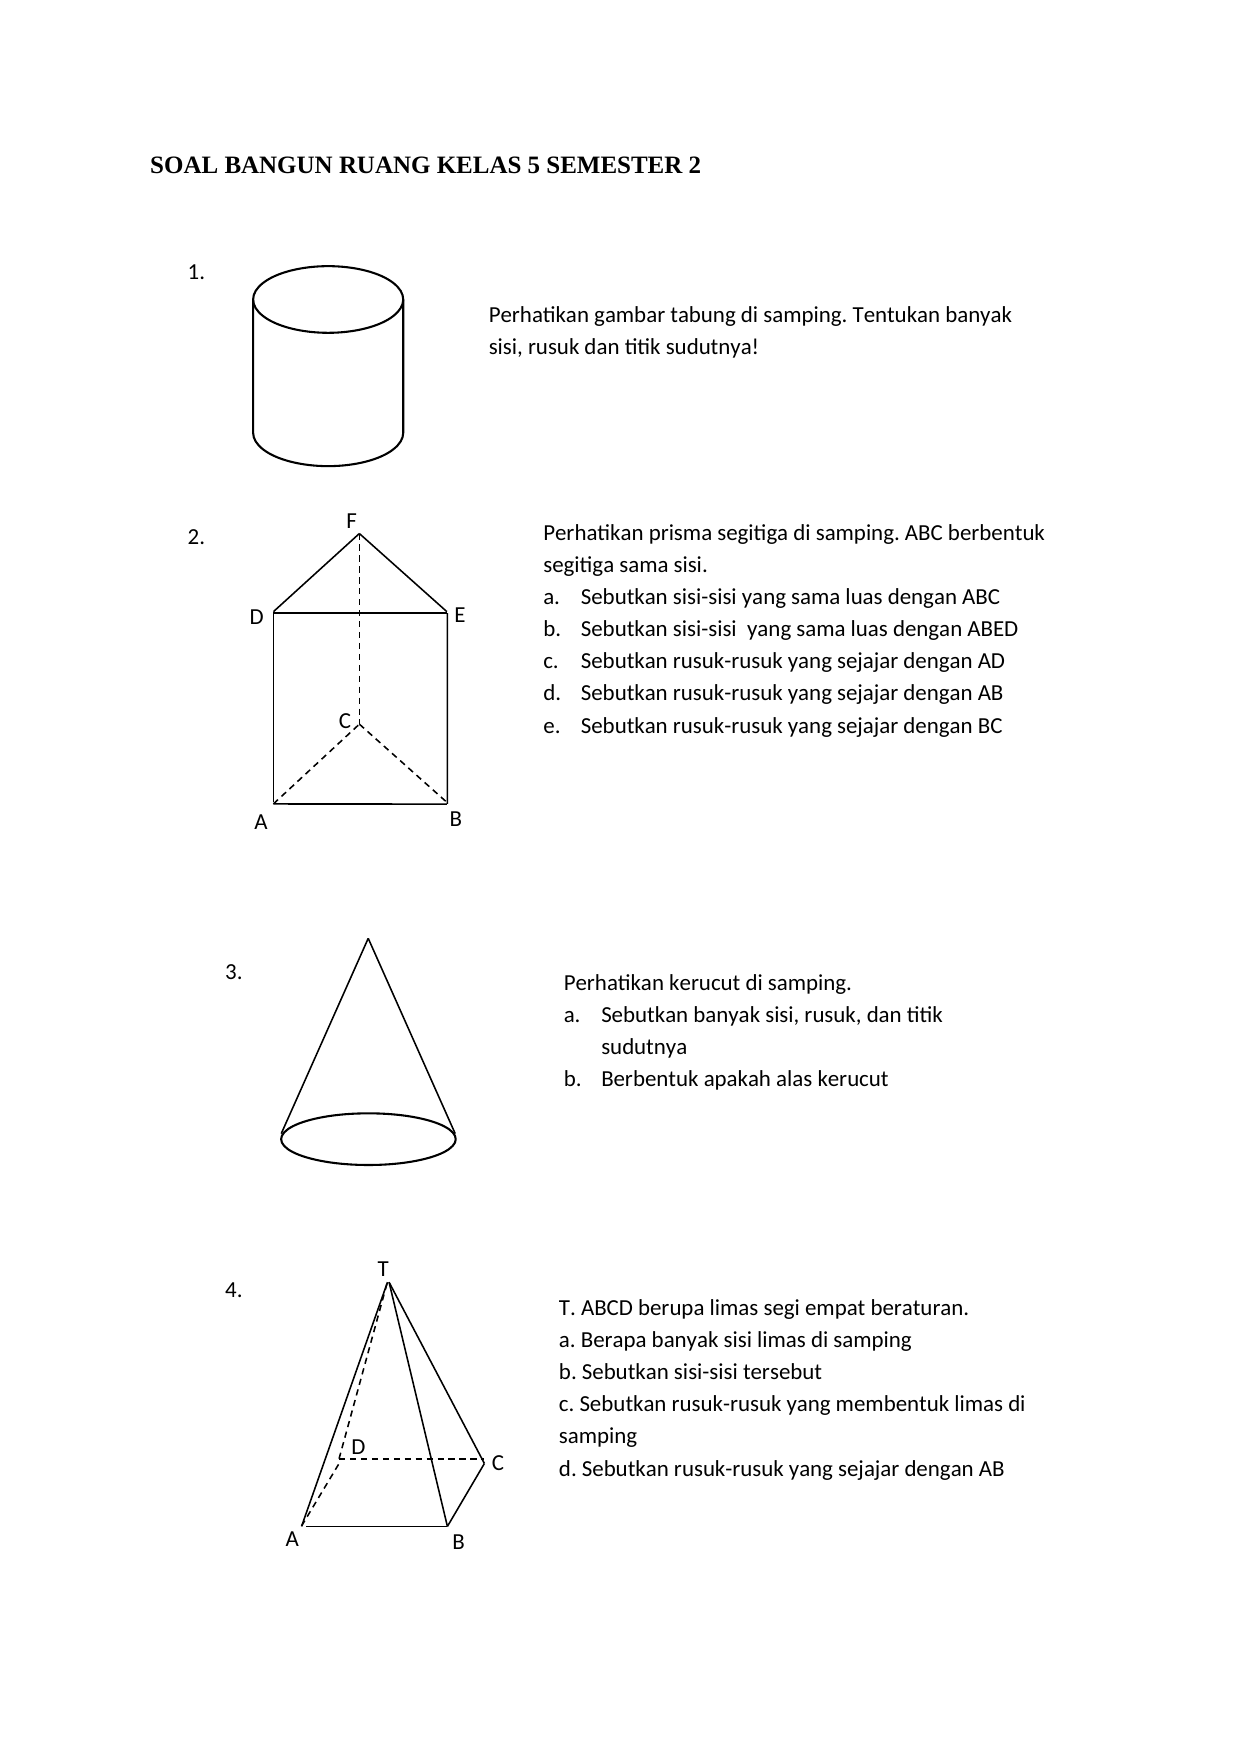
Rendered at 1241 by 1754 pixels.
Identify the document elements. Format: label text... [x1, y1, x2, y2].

text SOAL BANGUN RUANG KELAS 5 SEMESTER 2 [150, 150, 1090, 179]
list 4. [225, 1276, 1090, 1304]
list 3. [225, 957, 358, 986]
list 3. [349, 957, 388, 986]
list 3. [378, 957, 1090, 986]
